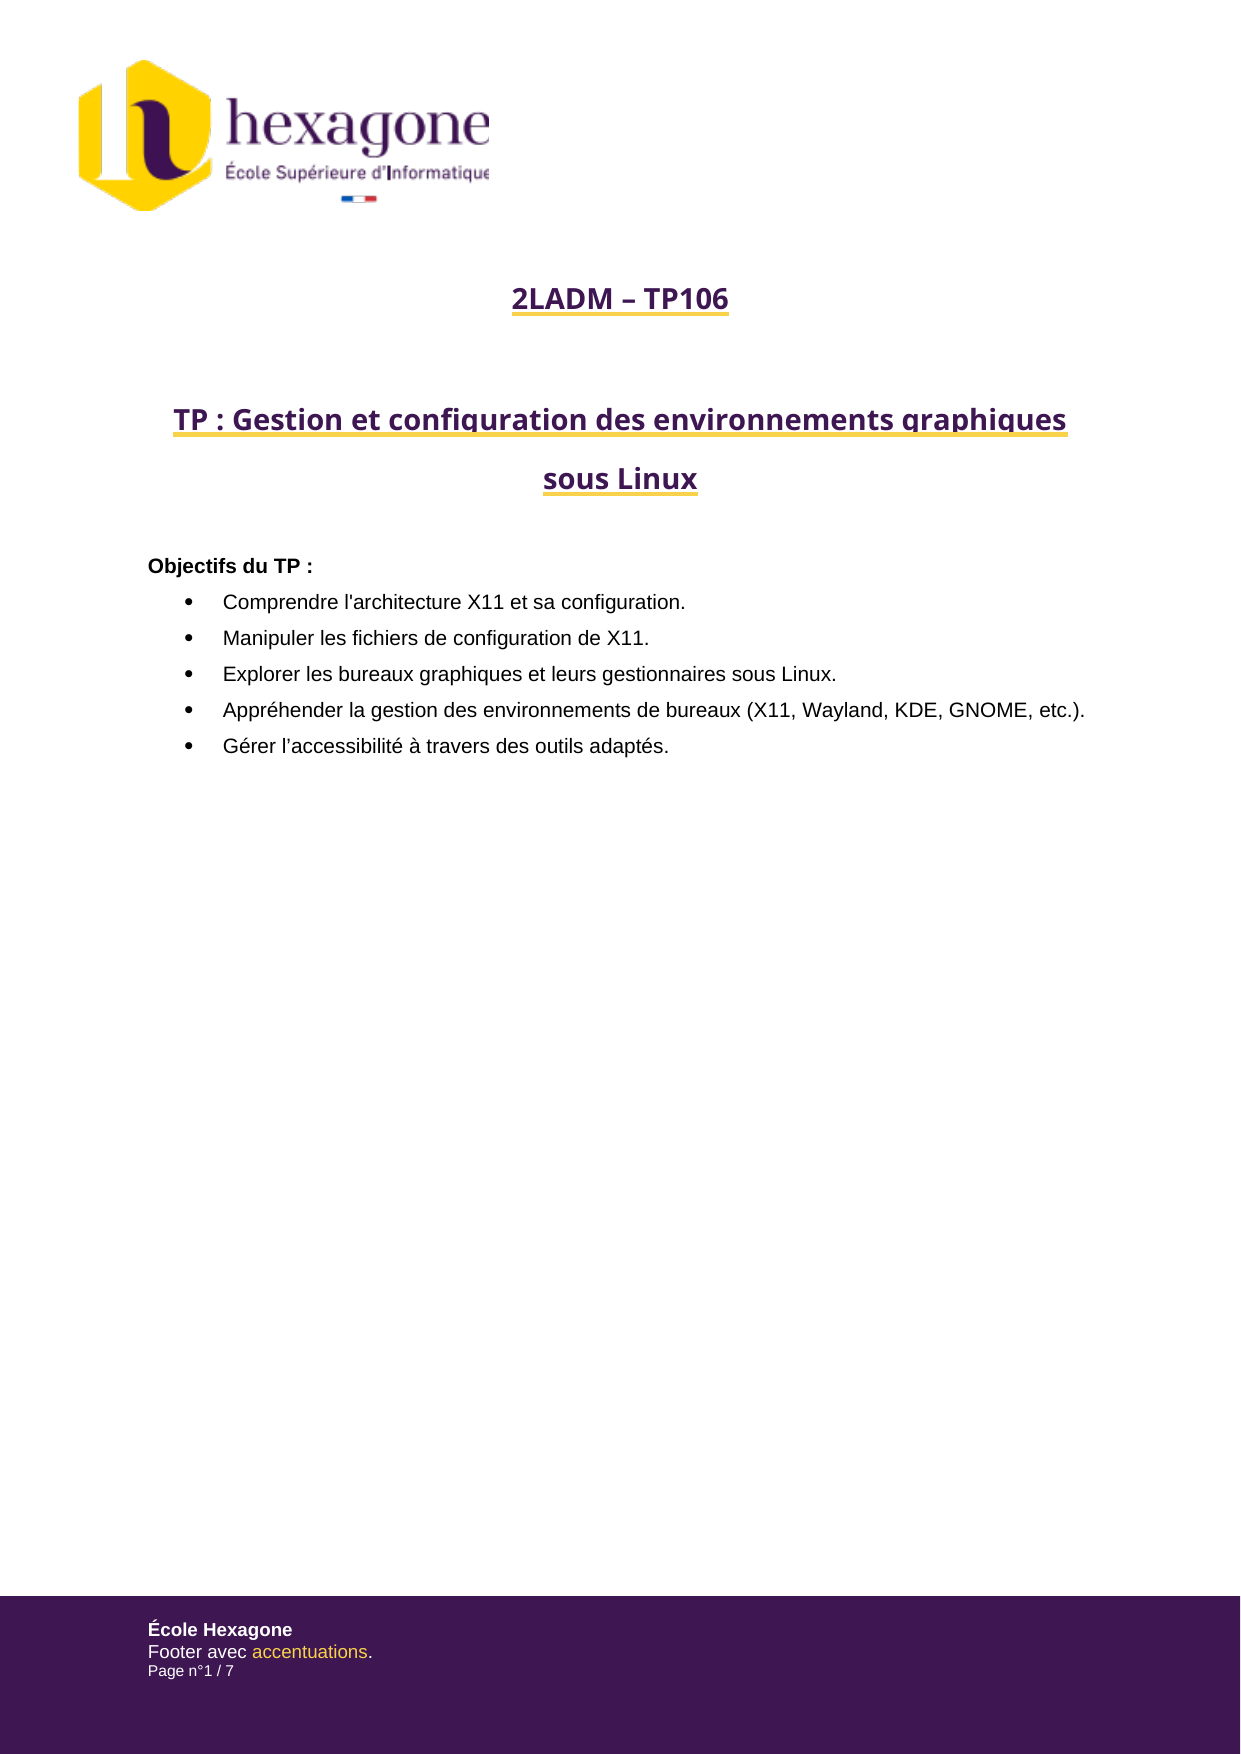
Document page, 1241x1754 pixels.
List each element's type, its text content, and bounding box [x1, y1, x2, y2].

list Manipuler les fichiers de configuration de X11. [185, 626, 1093, 650]
text Objectifs du TP : [148, 554, 1093, 578]
subtitle 2LADM – TP106 [148, 278, 1093, 318]
list Gérer l’accessibilité à travers des outils adaptés. [185, 734, 1093, 758]
list Comprendre l'architecture X11 et sa configuration. [185, 590, 1093, 614]
subtitle TP : Gestion et configuration des environnements graphiques sous Linux [148, 399, 1093, 498]
list Explorer les bureaux graphiques et leurs gestionnaires sous Linux. [185, 662, 1093, 686]
list Appréhender la gestion des environnements de bureaux (X11, Wayland, KDE, GNOME, etc.). [185, 698, 1093, 722]
